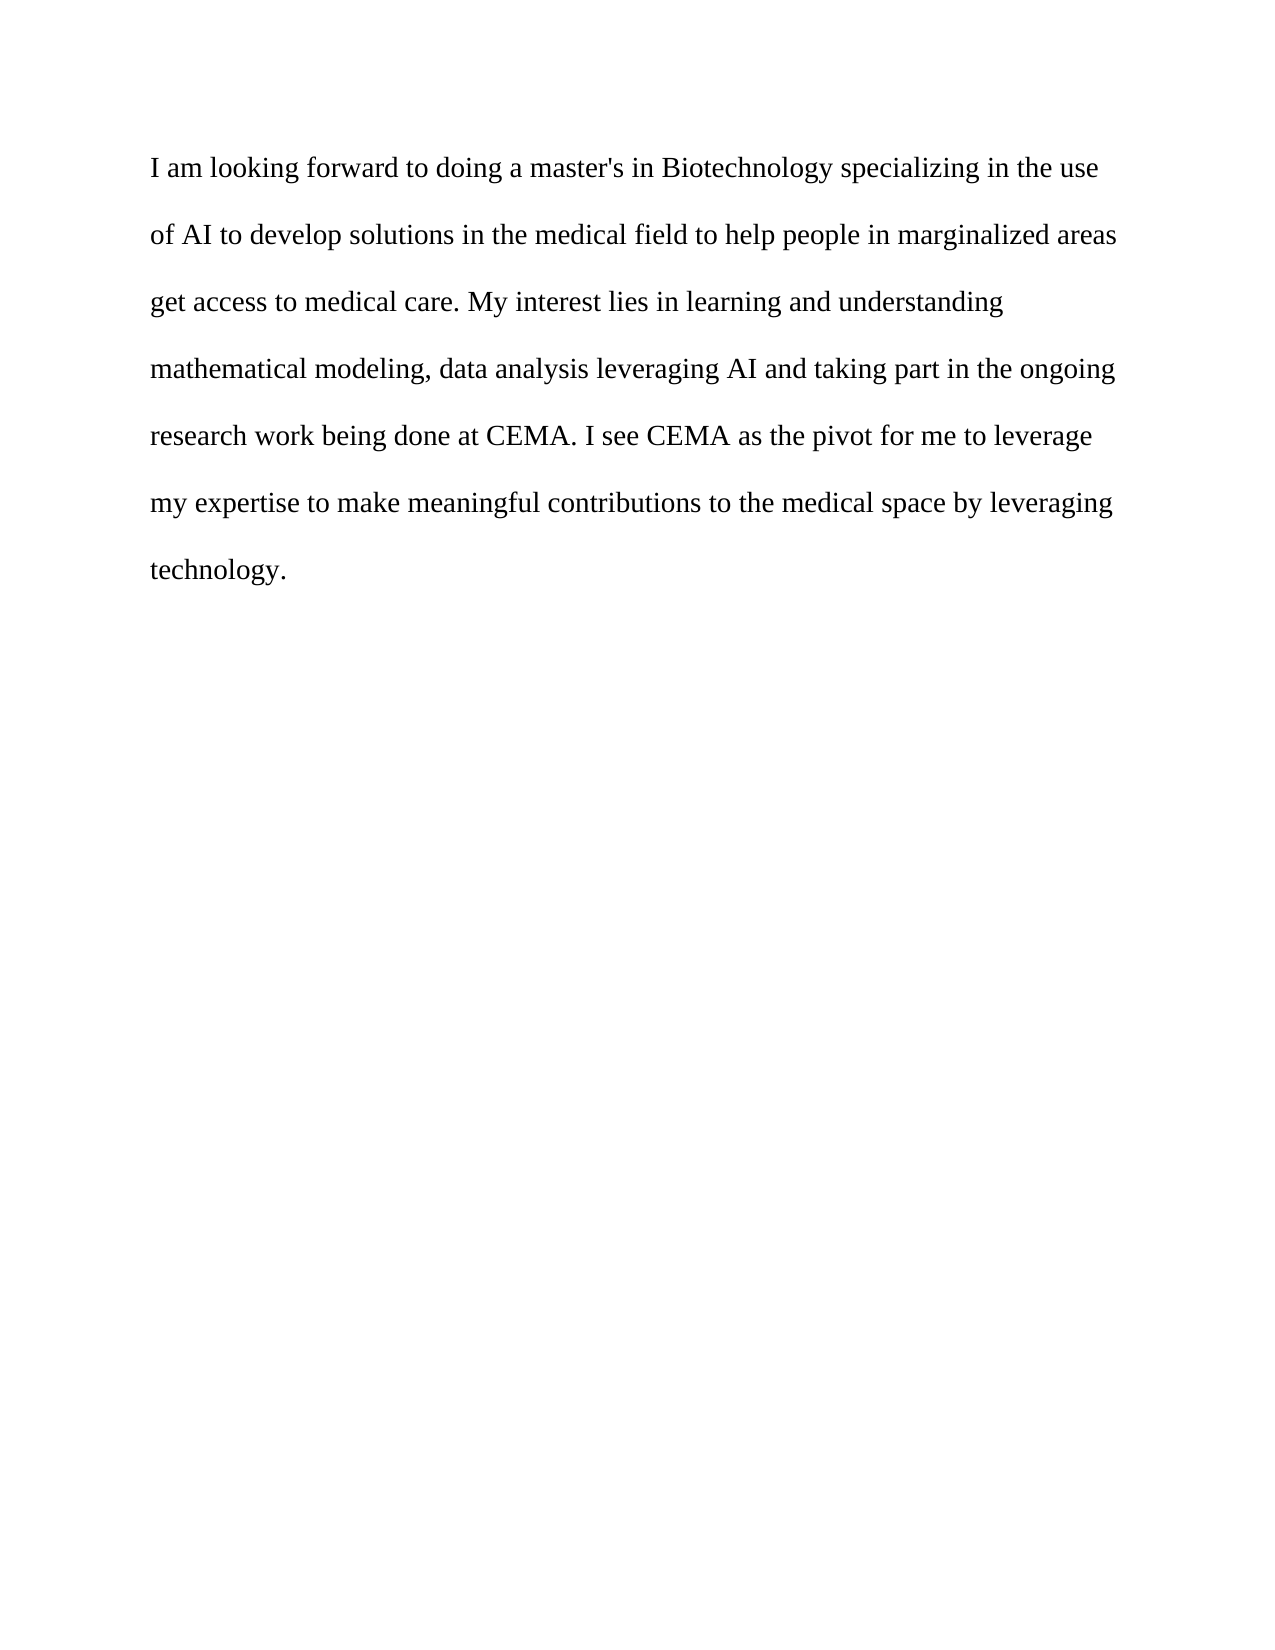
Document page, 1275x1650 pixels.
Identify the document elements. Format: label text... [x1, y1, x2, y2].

text I am looking forward to doing a master's in Biotechnology specializing in the use of AI to develop solutions in the medical field to help people in marginalized areas get access to medical care. My interest lies in learning and understanding mathematical modeling, data analysis leveraging AI and taking part in the ongoing research work being done at CEMA. I see CEMA as the pivot for me to leverage my expertise to make meaningful contributions to the medical space by leveraging technology. [150, 150, 1125, 586]
